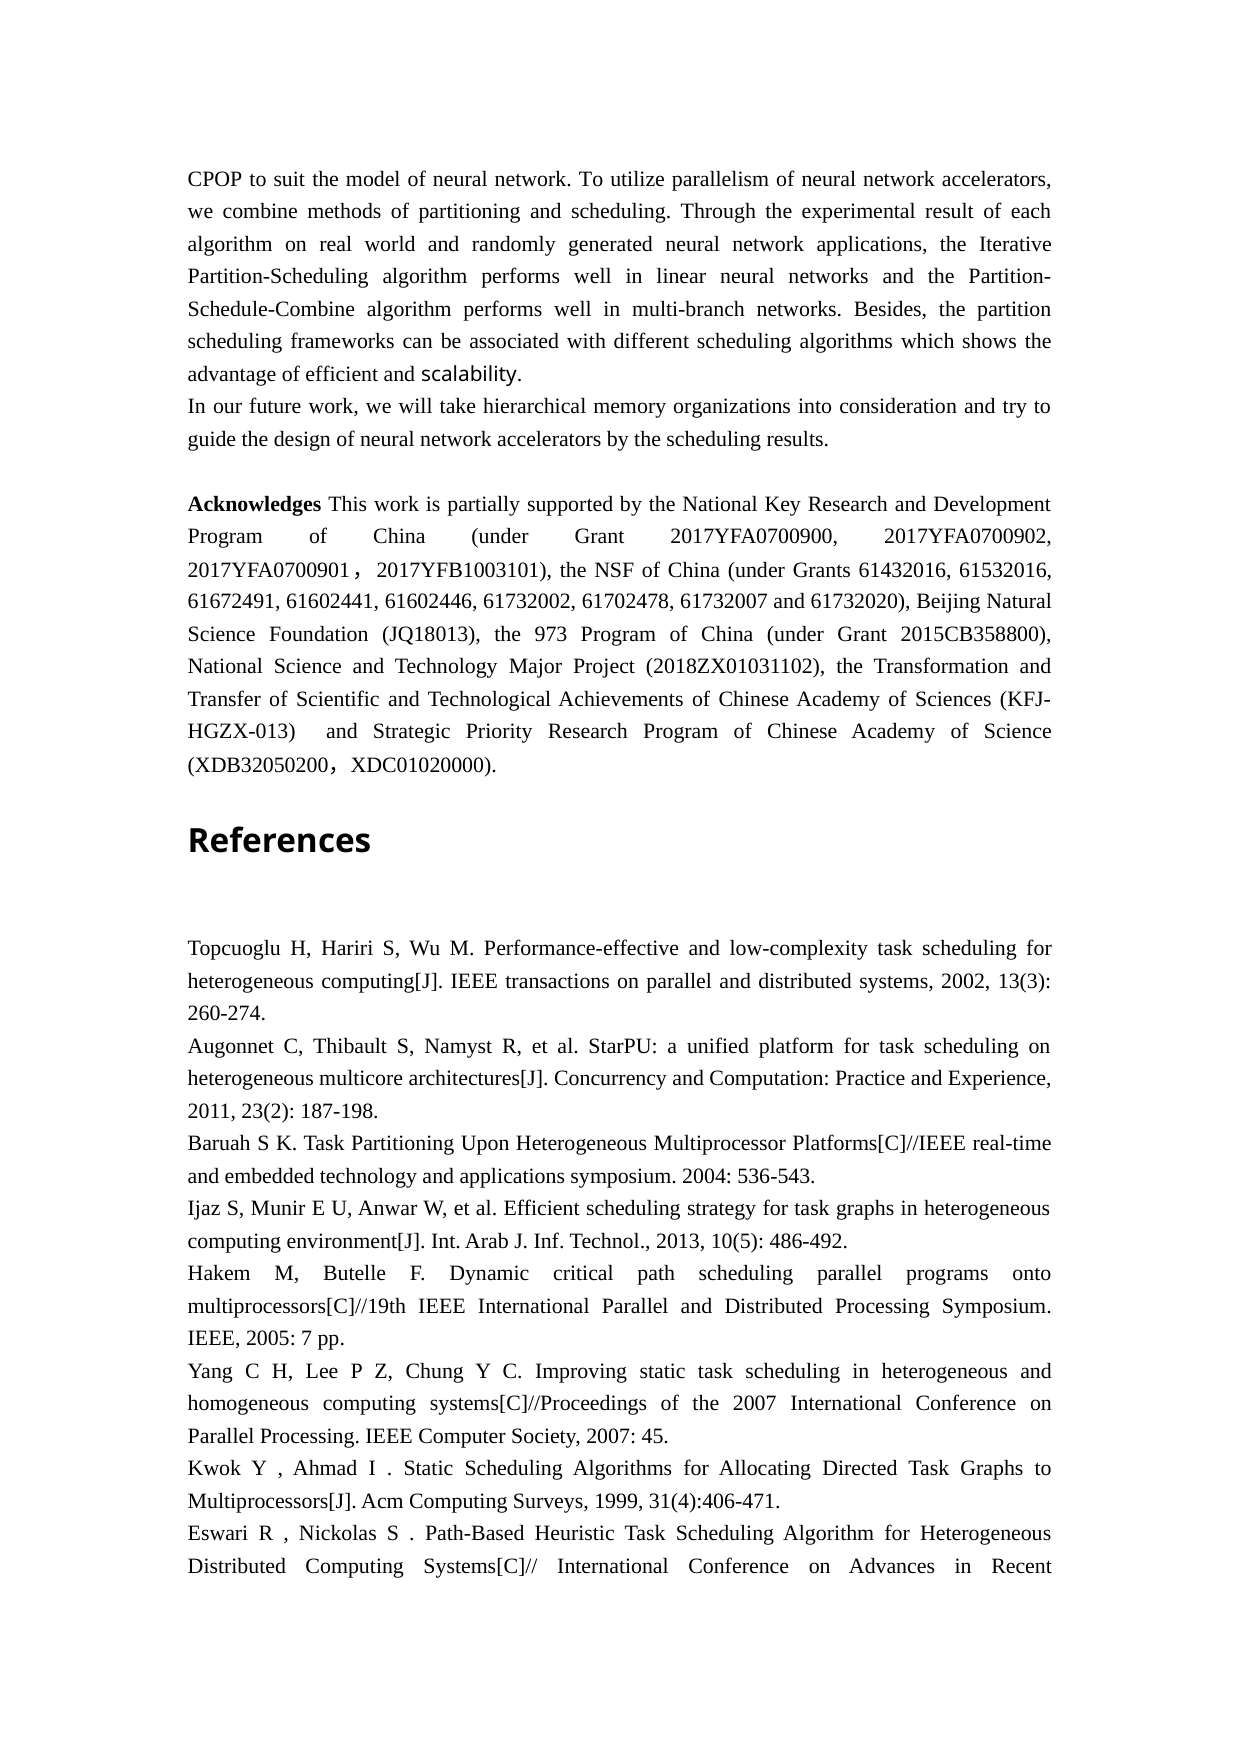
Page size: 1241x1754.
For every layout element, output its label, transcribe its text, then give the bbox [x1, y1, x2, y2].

text Hakem M, Butelle F. Dynamic critical path scheduling parallel programs onto multiprocessors[C]//19th IEEE International Parallel and Distributed Processing Symposium. IEEE, 2005: 7 pp. [187, 1257, 1053, 1354]
text Topcuoglu H, Hariri S, Wu M. Performance-effective and low-complexity task scheduling for heterogeneous computing[J]. IEEE transactions on parallel and distributed systems, 2002, 13(3): 260-274. [187, 932, 1053, 1029]
text Kwok Y , Ahmad I . Static Scheduling Algorithms for Allocating Directed Task Graphs to Multiprocessors[J]. Acm Computing Surveys, 1999, 31(4):406-471. [187, 1452, 1053, 1517]
text Baruah S K. Task Partitioning Upon Heterogeneous Multiprocessor Platforms[C]//IEEE real-time and embedded technology and applications symposium. 2004: 536-543. [187, 1127, 1053, 1192]
text Acknowledges This work is partially supported by the National Key Research and Development Program of China (under Grant 2017YFA0700900, 2017YFA0700902, 2017YFA0700901，2017YFB1003101), the NSF of China (under Grants 61432016, 61532016, 61672491, 61602441, 61602446, 61732002, 61702478, 61732007 and 61732020), Beijing Natural Science Foundation (JQ18013), the 973 Program of China (under Grant 2015CB358800), National Science and Technology Major Project (2018ZX01031102), the Transformation and Transfer of Scientific and Technological Achievements of Chinese Academy of Sciences (KFJ-HGZX-013) and Strategic Priority Research Program of Chinese Academy of Science (XDB32050200，XDC01020000). [187, 487, 1053, 779]
text In our future work, we will take hierarchical memory organizations into consideration and try to guide the design of neural network accelerators by the scheduling results. [187, 389, 1053, 454]
text Yang C H, Lee P Z, Chung Y C. Improving static task scheduling in heterogeneous and homogeneous computing systems[C]//Proceedings of the 2007 International Conference on Parallel Processing. IEEE Computer Society, 2007: 45. [187, 1354, 1053, 1452]
subtitle References [187, 807, 1053, 872]
text Augonnet C, Thibault S, Namyst R, et al. StarPU: a unified platform for task scheduling on heterogeneous multicore architectures[J]. Concurrency and Computation: Practice and Experience, 2011, 23(2): 187-198. [187, 1029, 1053, 1127]
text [187, 1517, 1053, 1582]
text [187, 162, 1053, 389]
text Ijaz S, Munir E U, Anwar W, et al. Efficient scheduling strategy for task graphs in heterogeneous computing environment[J]. Int. Arab J. Inf. Technol., 2013, 10(5): 486-492. [187, 1192, 1053, 1257]
